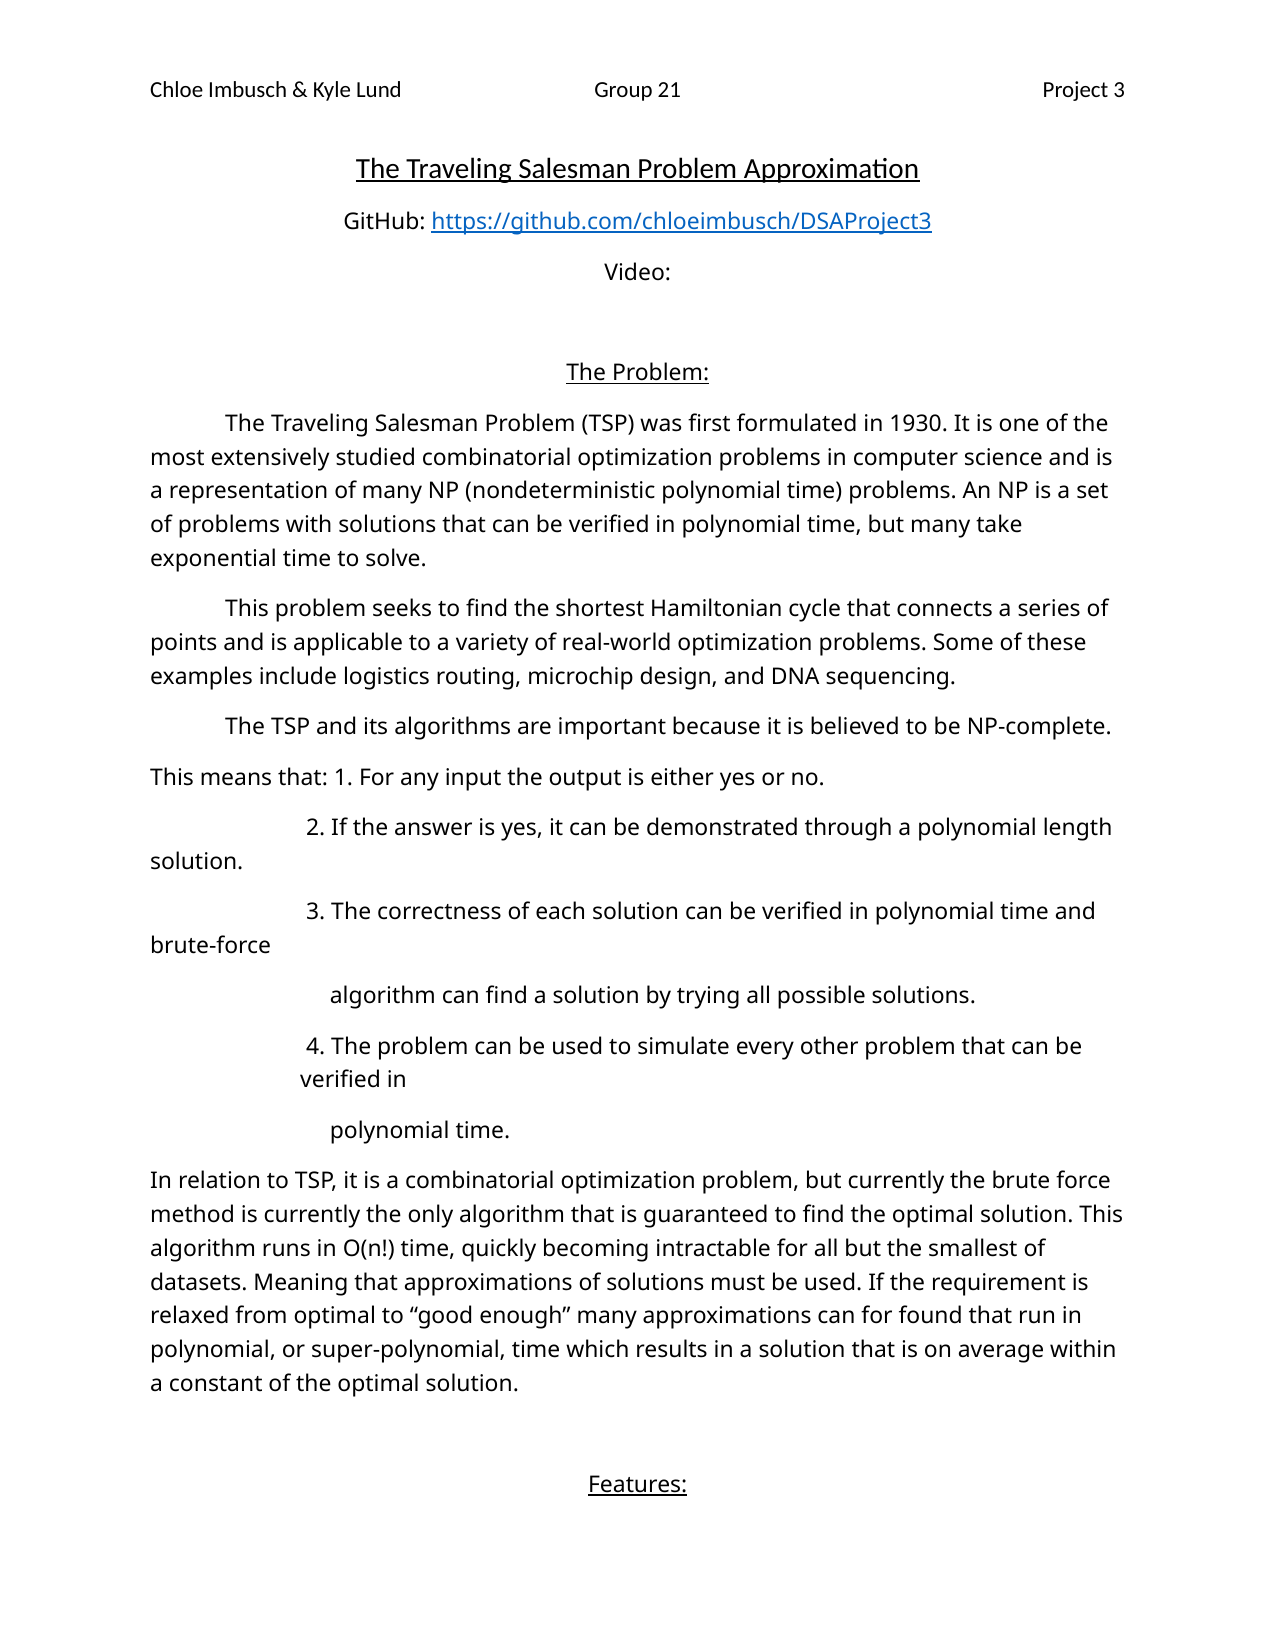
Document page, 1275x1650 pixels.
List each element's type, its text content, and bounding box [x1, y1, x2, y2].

text 4. The problem can be used to simulate every other problem that can be verified in [300, 1030, 1125, 1095]
text 3. The correctness of each solution can be verified in polynomial time and brute-force [150, 895, 1125, 960]
text The Traveling Salesman Problem Approximation [150, 150, 1125, 186]
text In relation to TSP, it is a combinatorial optimization problem, but currently the brute force method is currently the only algorithm that is guaranteed to find the optimal solution. This algorithm runs in O(n!) time, quickly becoming intractable for all but the smallest of datasets. Meaning that approximations of solutions must be used. If the requirement is relaxed from optimal to “good enough” many approximations can for found that run in polynomial, or super-polynomial, time which results in a solution that is on average within a constant of the optimal solution. [150, 1164, 1125, 1398]
text This means that: 1. For any input the output is either yes or no. [150, 761, 1125, 792]
text Features: [150, 1468, 1125, 1499]
text 2. If the answer is yes, it can be demonstrated through a polynomial length solution. [150, 811, 1125, 876]
text algorithm can find a solution by trying all possible solutions. [300, 979, 1125, 1011]
text Video: [150, 256, 1125, 287]
text The Traveling Salesman Problem (TSP) was first formulated in 1930. It is one of the most extensively studied combinatorial optimization problems in computer science and is a representation of many NP (nondeterministic polynomial time) problems. An NP is a set of problems with solutions that can be verified in polynomial time, but many take exponential time to solve. [150, 407, 1125, 573]
text polynomial time. [300, 1114, 1125, 1145]
text GitHub: https://github.com/chloeimbusch/DSAProject3 [150, 205, 1125, 236]
text This problem seeks to find the shortest Hamiltonian cycle that connects a series of points and is applicable to a variety of real-world optimization problems. Some of these examples include logistics routing, microchip design, and DNA sequencing. [150, 592, 1125, 691]
text The TSP and its algorithms are important because it is believed to be NP-complete. [150, 710, 1125, 741]
text The Problem: [150, 356, 1125, 388]
